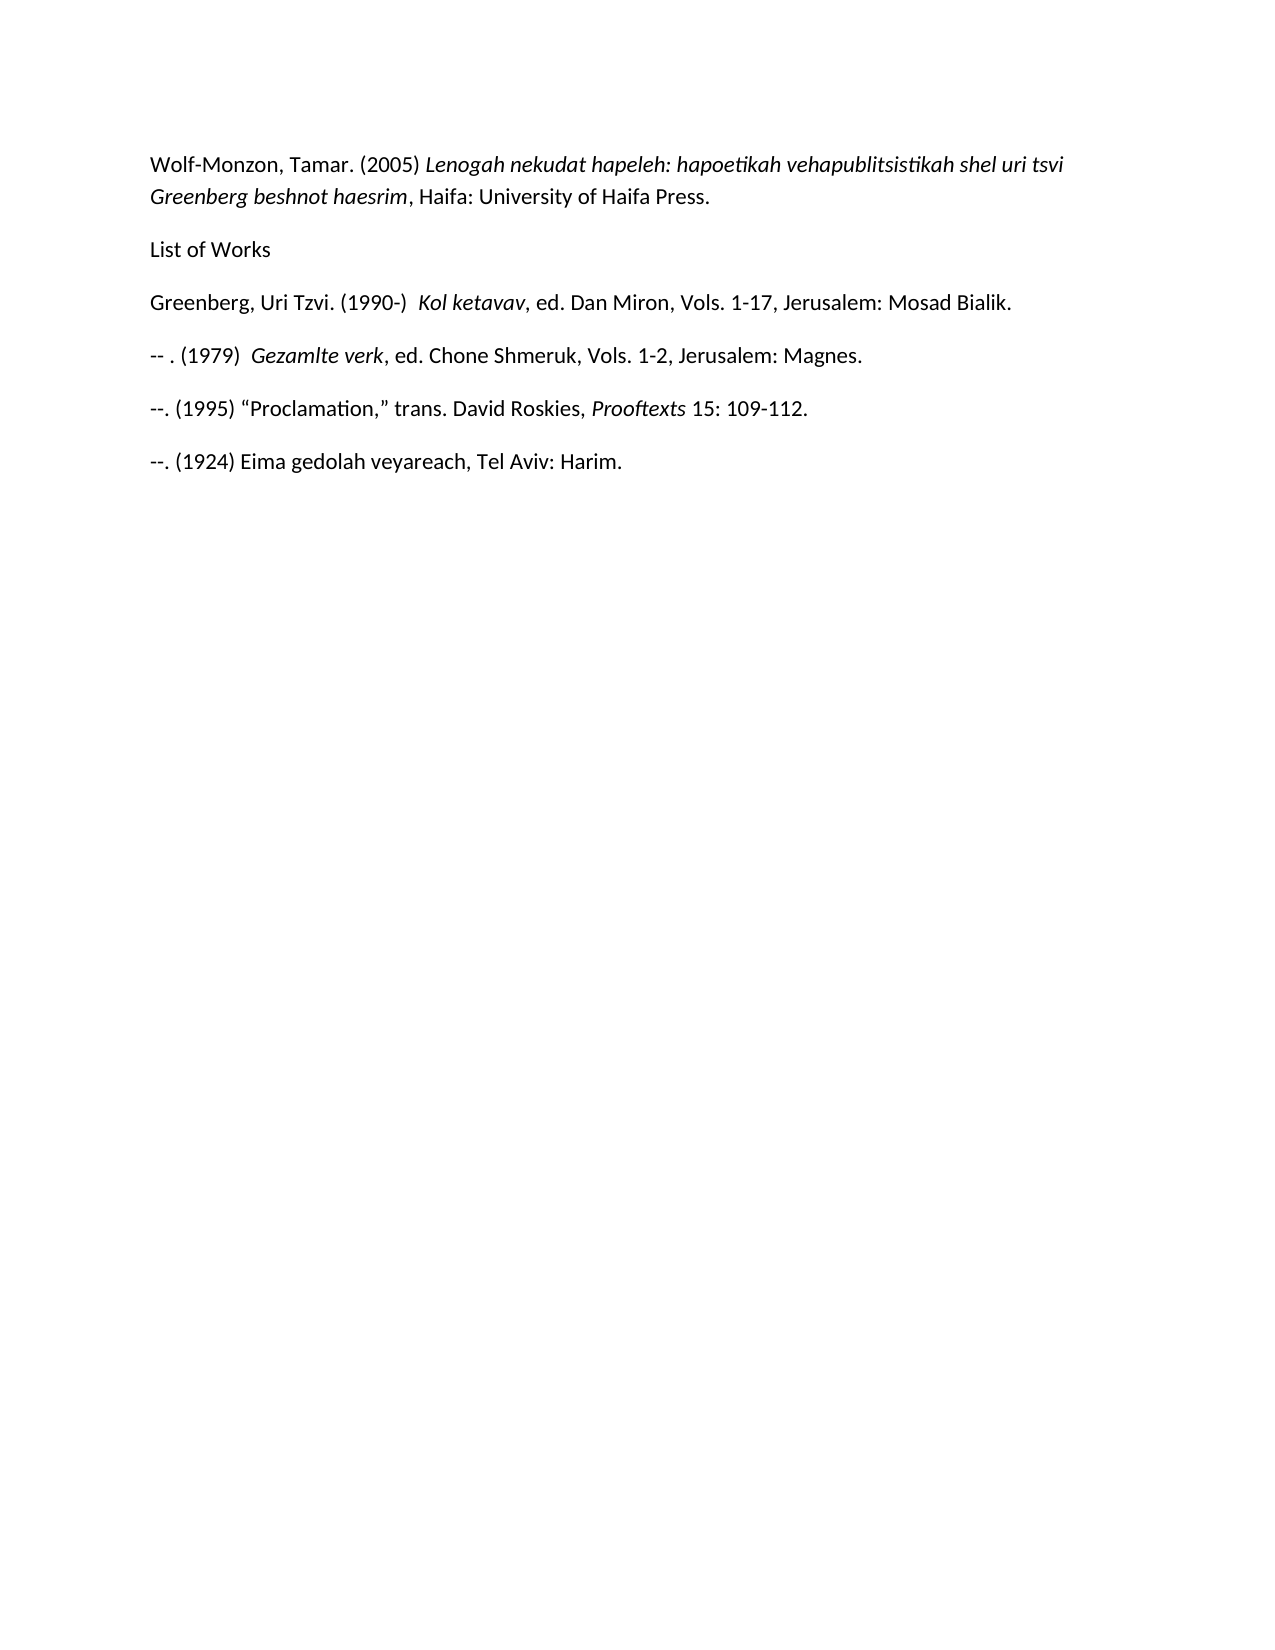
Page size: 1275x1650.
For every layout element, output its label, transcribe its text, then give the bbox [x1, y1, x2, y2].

text --. (1995) “Proclamation,” trans. David Roskies, Prooftexts 15: 109-112. [150, 394, 1125, 422]
text Wolf-Monzon, Tamar. (2005) Lenogah nekudat hapeleh: hapoetikah vehapublitsistikah shel uri tsvi Greenberg beshnot haesrim, Haifa: University of Haifa Press. [150, 150, 1125, 210]
text -- . (1979) Gezamlte verk, ed. Chone Shmeruk, Vols. 1-2, Jerusalem: Magnes. [150, 341, 1125, 369]
text List of Works [150, 235, 1125, 263]
text Greenberg, Uri Tzvi. (1990-) Kol ketavav, ed. Dan Miron, Vols. 1-17, Jerusalem: Mosad Bialik. [150, 288, 1125, 316]
text --. (1924) Eima gedolah veyareach, Tel Aviv: Harim. [150, 447, 1125, 475]
